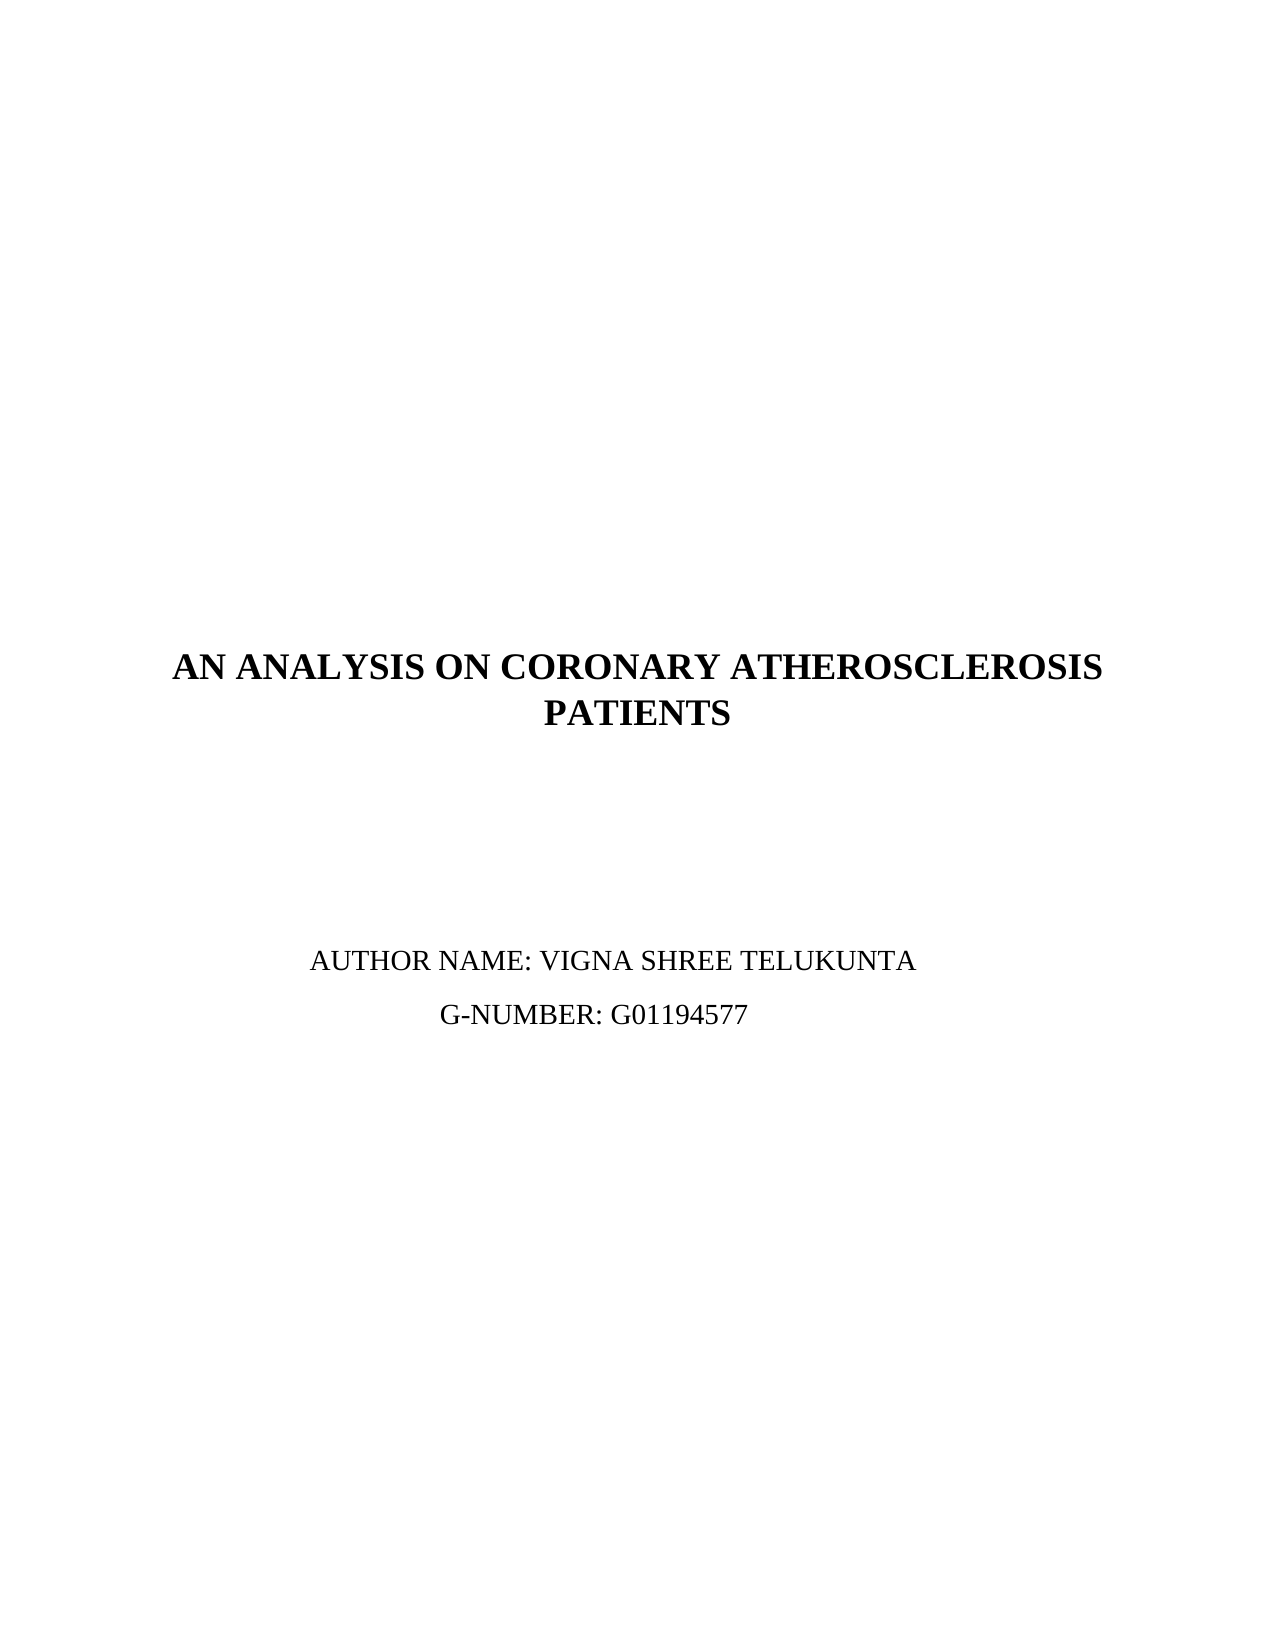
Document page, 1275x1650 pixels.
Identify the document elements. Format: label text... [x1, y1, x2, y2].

text AUTHOR NAME: VIGNA SHREE TELUKUNTA [75, 943, 1200, 977]
text G-NUMBER: G01194577 [75, 997, 1200, 1031]
text AN ANALYSIS ON CORONARY ATHEROSCLEROSIS PATIENTS [75, 644, 1200, 734]
